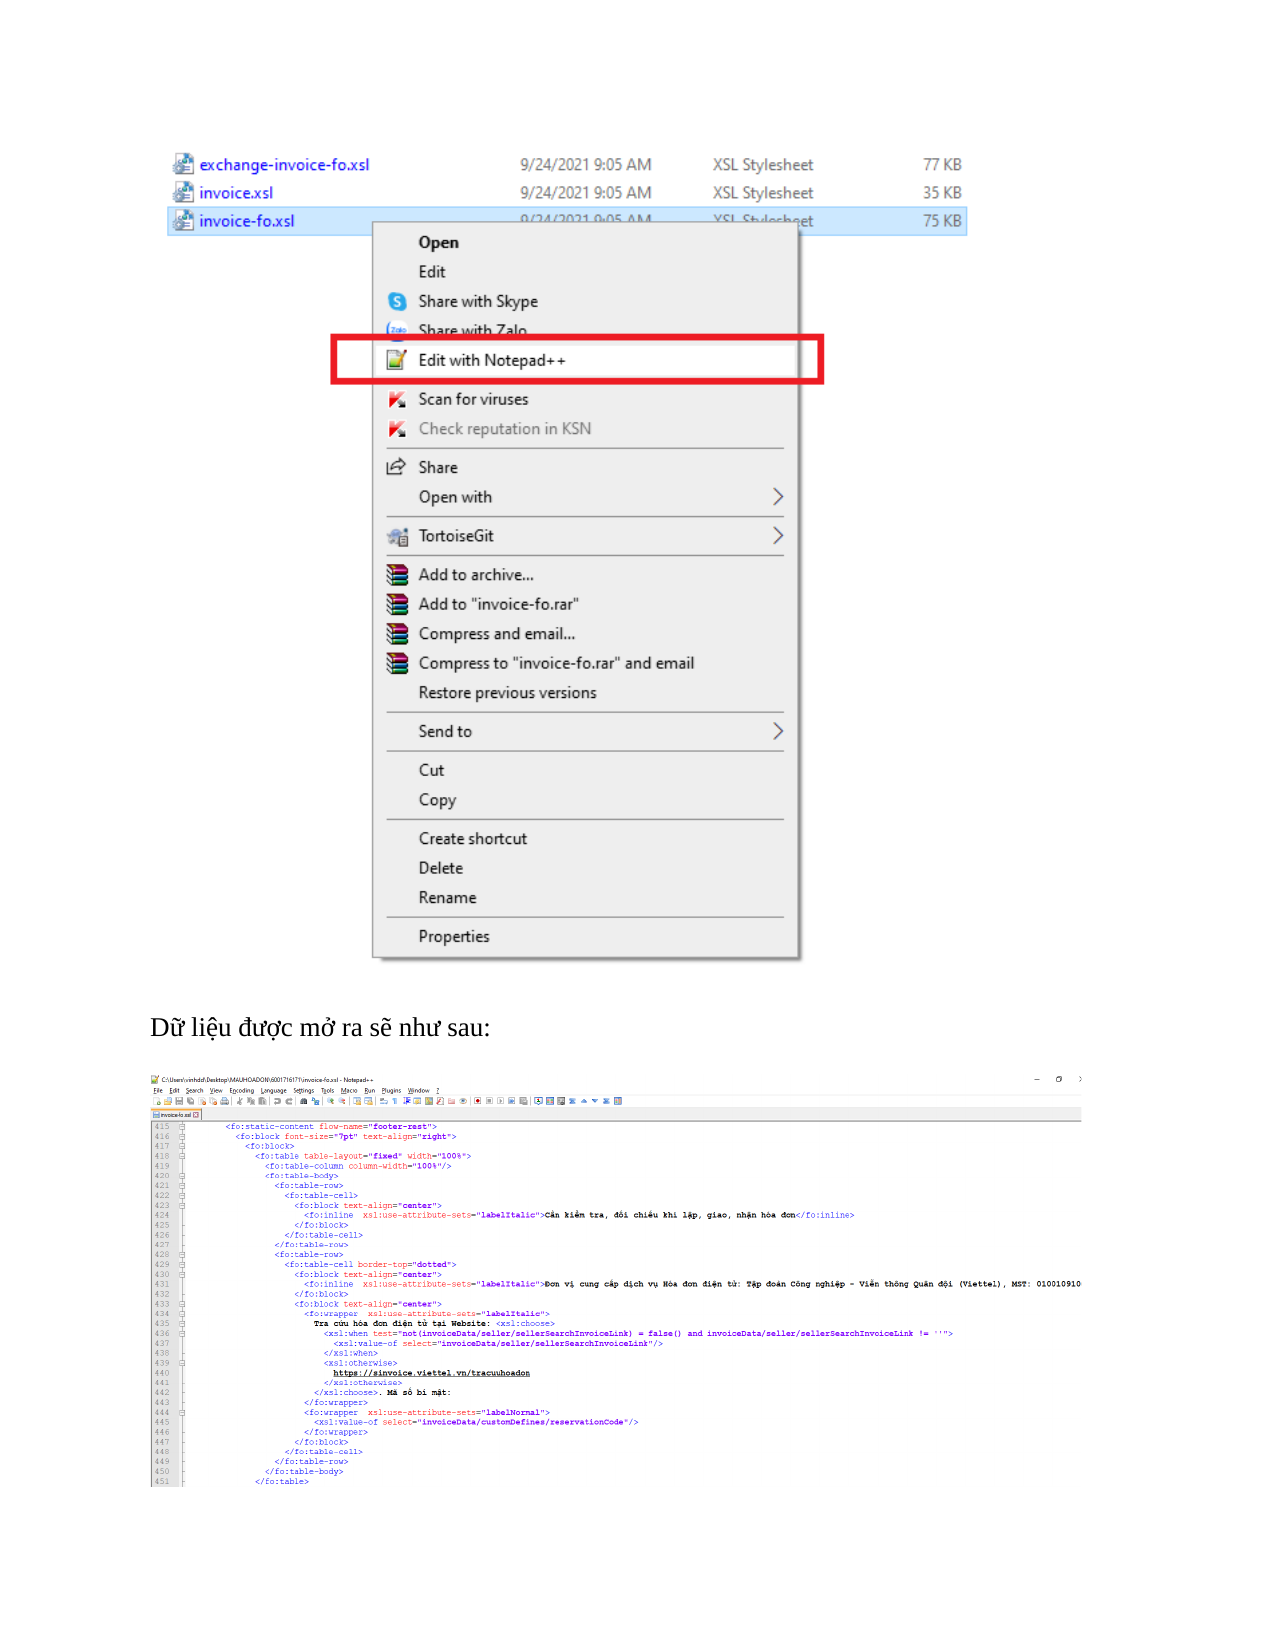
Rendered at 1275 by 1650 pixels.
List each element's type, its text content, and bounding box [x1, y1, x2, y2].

text Dữ liệu được mở ra sẽ như sau: [150, 1011, 1125, 1042]
picture [150, 1074, 1082, 1487]
picture [150, 150, 1124, 981]
